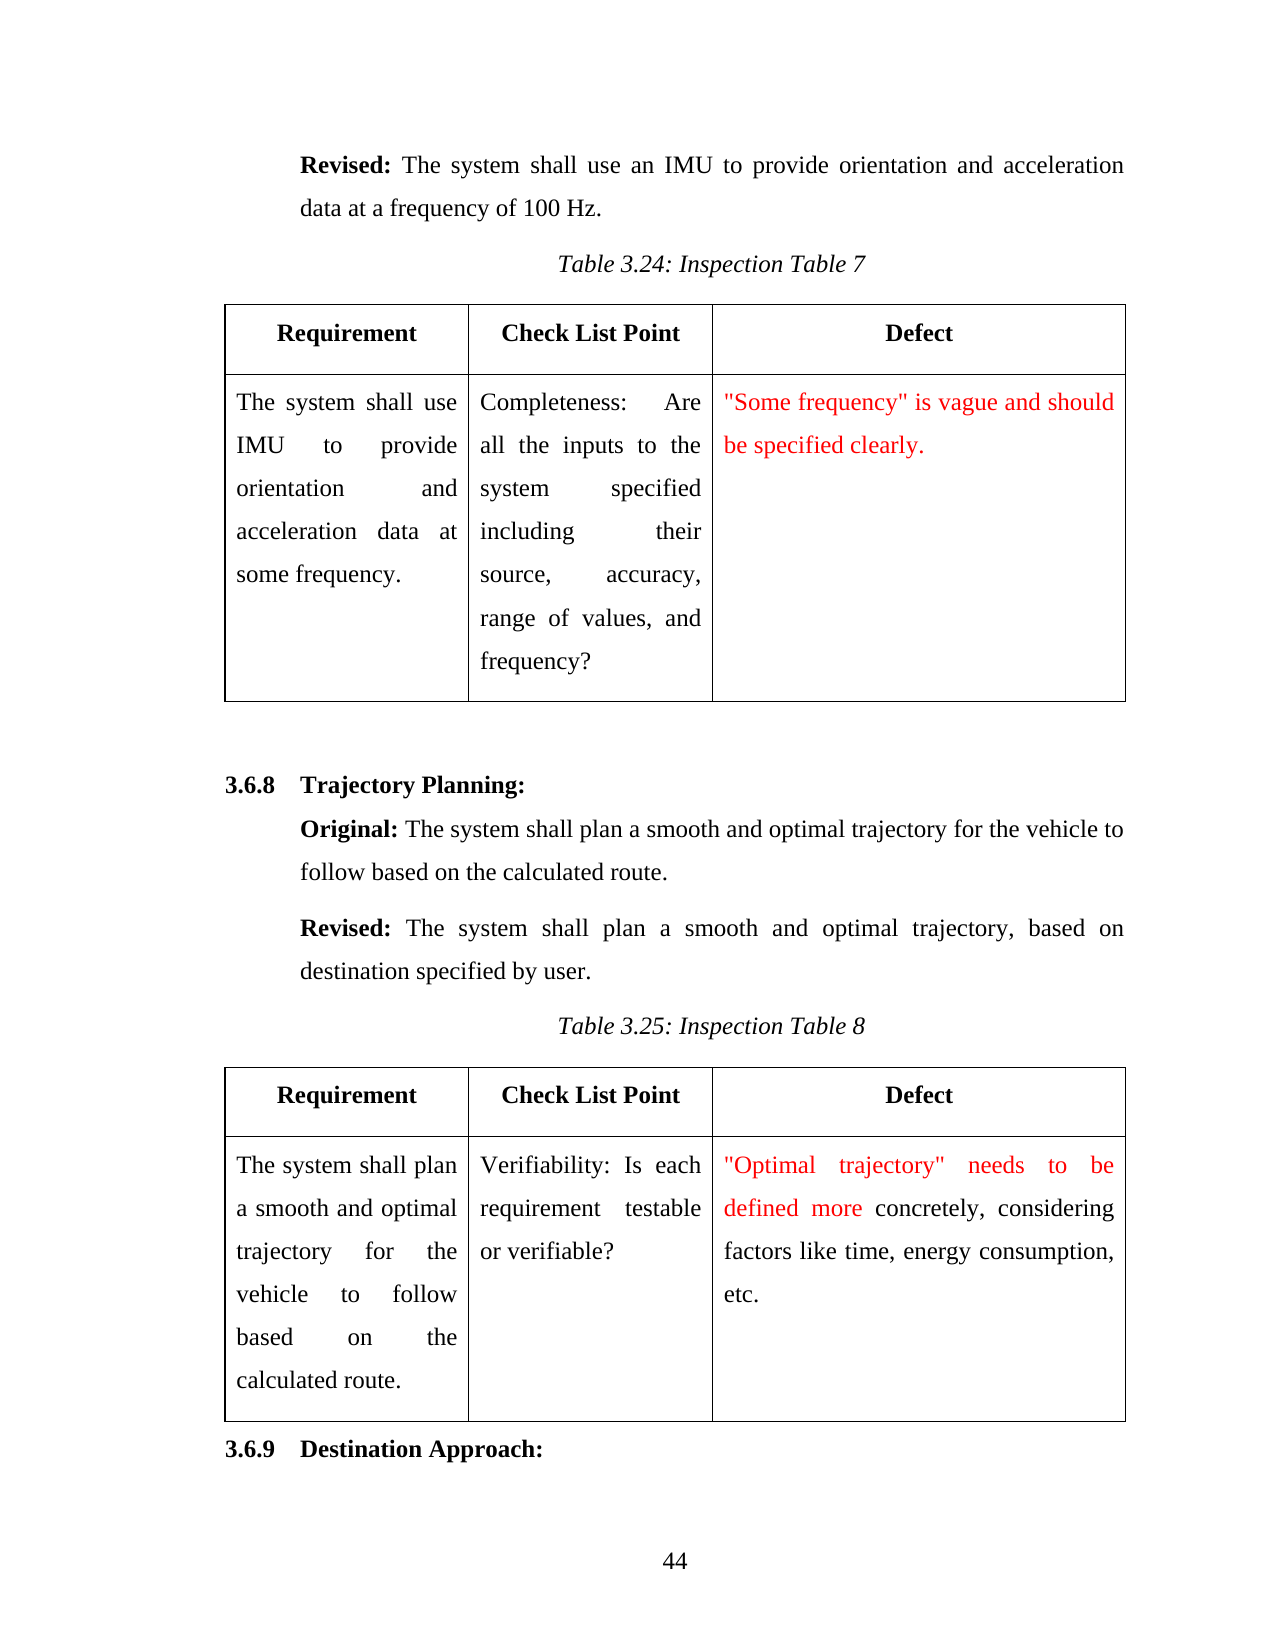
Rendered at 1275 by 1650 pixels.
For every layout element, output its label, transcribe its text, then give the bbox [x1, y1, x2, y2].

table_cell "Optimal trajectory" needs to be defined more concretely, considering factors like time, energy consumption, etc. [713, 1137, 1125, 1421]
table_header Requirement [226, 305, 468, 373]
table_cell Completeness: Are all the inputs to the system specified including their source, accuracy, range of values, and frequency? [469, 375, 712, 701]
text Table 3.24: Inspection Table 7 [300, 249, 1125, 277]
text Original: The system shall plan a smooth and optimal trajectory for the vehicle to follow based on the calculated route. [300, 814, 1125, 886]
table_header Check List Point [469, 305, 712, 373]
table_header Check List Point [469, 1068, 712, 1136]
text Revised: The system shall plan a smooth and optimal trajectory, based on destination specified by user. [300, 913, 1125, 984]
table_cell "Some frequency" is vague and should be specified clearly. [713, 375, 1125, 701]
list Trajectory Planning: [225, 770, 1125, 799]
table_cell The system shall plan a smooth and optimal trajectory for the vehicle to follow based on the calculated route. [226, 1137, 468, 1421]
table_header Requirement [226, 1068, 468, 1136]
list Destination Approach: [225, 1434, 1125, 1463]
table_cell Verifiability: Is each requirement testable or verifiable? [469, 1137, 712, 1421]
table_cell The system shall use IMU to provide orientation and acceleration data at some frequency. [226, 375, 468, 701]
text Revised: The system shall use an IMU to provide orientation and acceleration data at a frequency of 100 Hz. [300, 150, 1125, 222]
table_header Defect [713, 305, 1125, 373]
text Table 3.25: Inspection Table 8 [300, 1011, 1125, 1040]
table_header Defect [713, 1068, 1125, 1136]
